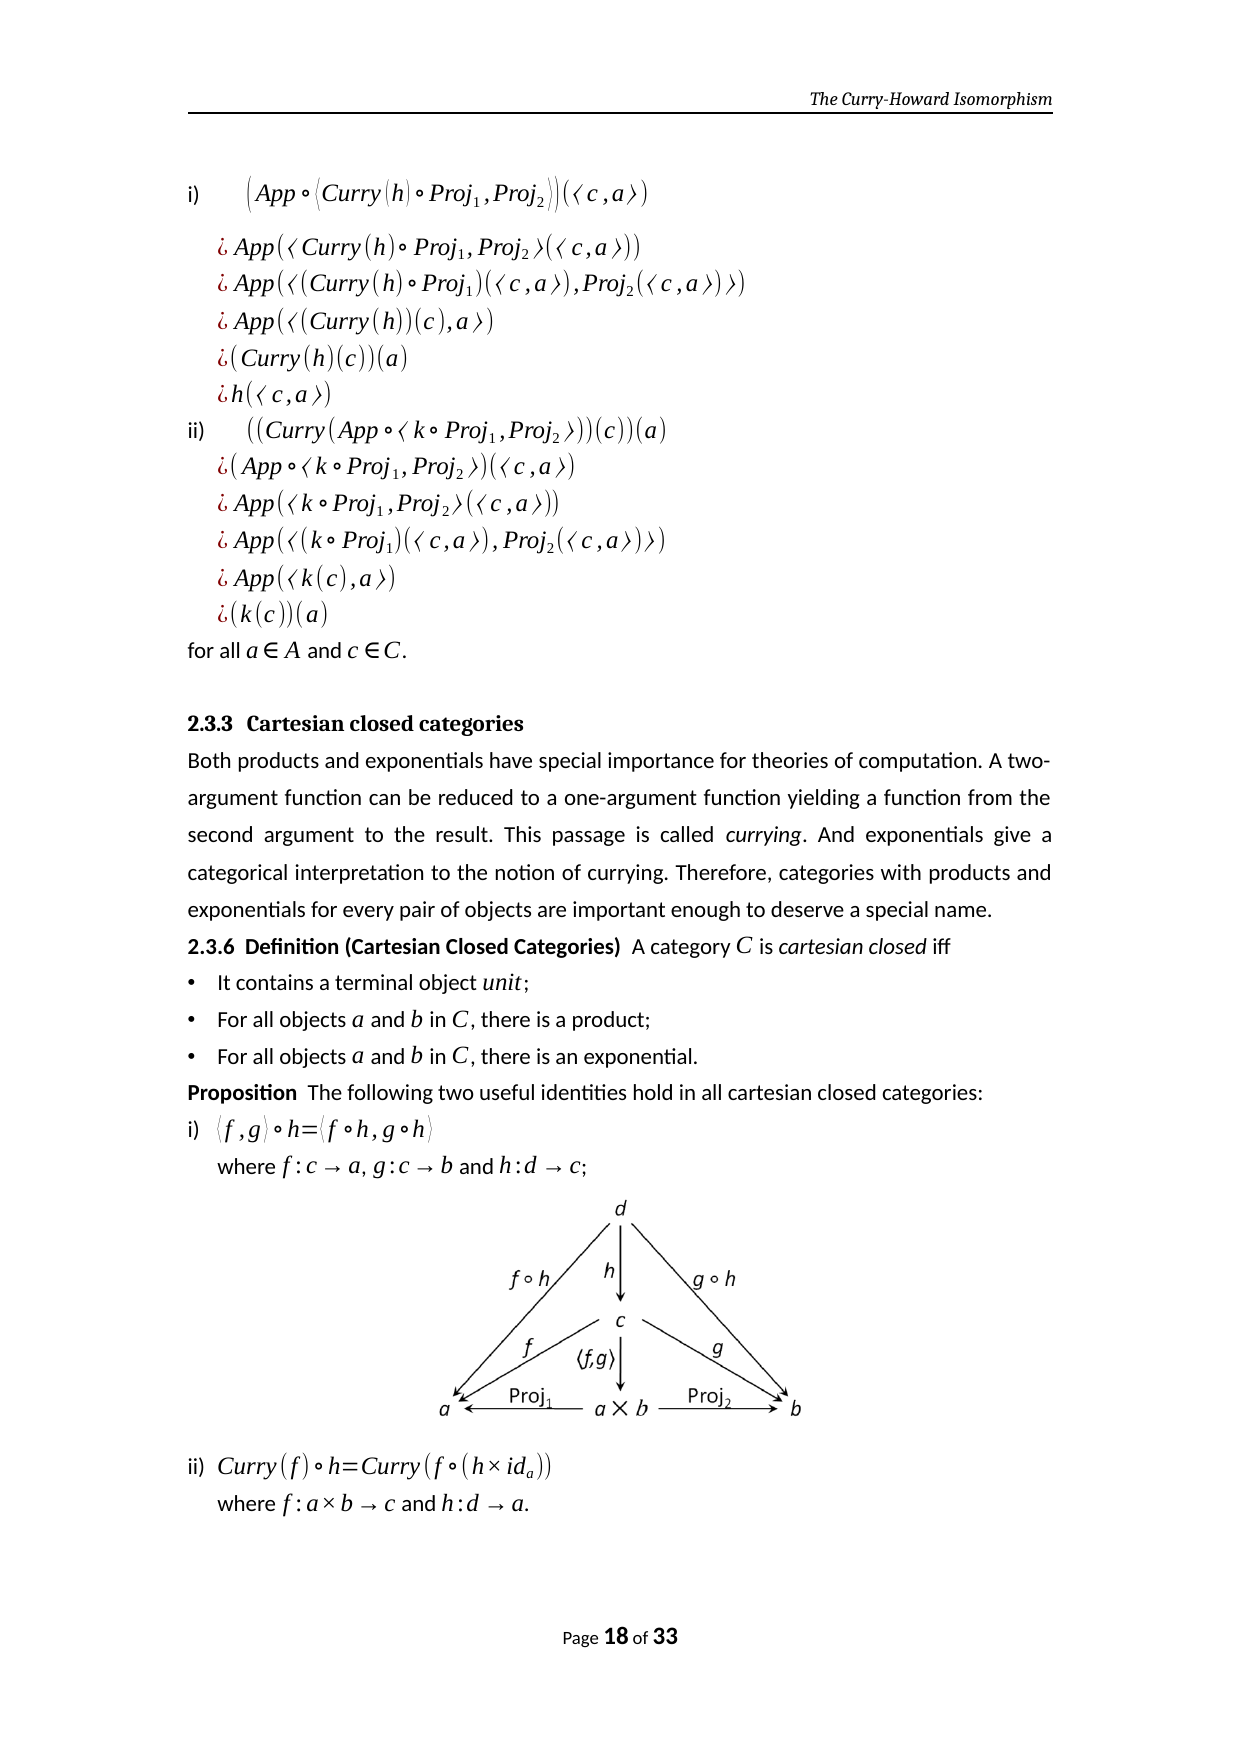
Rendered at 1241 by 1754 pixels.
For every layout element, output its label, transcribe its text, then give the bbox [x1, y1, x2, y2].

text 2.3.3 Cartesian closed categories [187, 707, 1053, 740]
text ii) [187, 414, 1053, 447]
picture [424, 1186, 816, 1426]
list For all objects and in , there is a product; [187, 1003, 1053, 1036]
text 2.3.6 Definition (Cartesian Closed Categories) A category is cartesian closed iff [187, 930, 1053, 962]
list For all objects and in , there is an exponential. [187, 1040, 1053, 1072]
text Both products and exponentials have special importance for theories of computation. A two-argument function can be reduced to a one-argument function yielding a function from the second argument to the result. This passage is called currying. And exponentials give a categorical interpretation to the notion of currying. Therefore, categories with products and exponentials for every pair of objects are important enough to deserve a special name. [187, 744, 1053, 926]
text where , and ; [217, 1150, 1053, 1182]
list It contains a terminal object ; [187, 966, 1053, 999]
text for all and . [187, 634, 1053, 667]
text i) [187, 1113, 1053, 1146]
text ii) [187, 1450, 1053, 1483]
text where and . [217, 1487, 1053, 1519]
text i) [187, 162, 1053, 227]
text Proposition The following two useful identities hold in all cartesian closed categories: [187, 1076, 1053, 1109]
